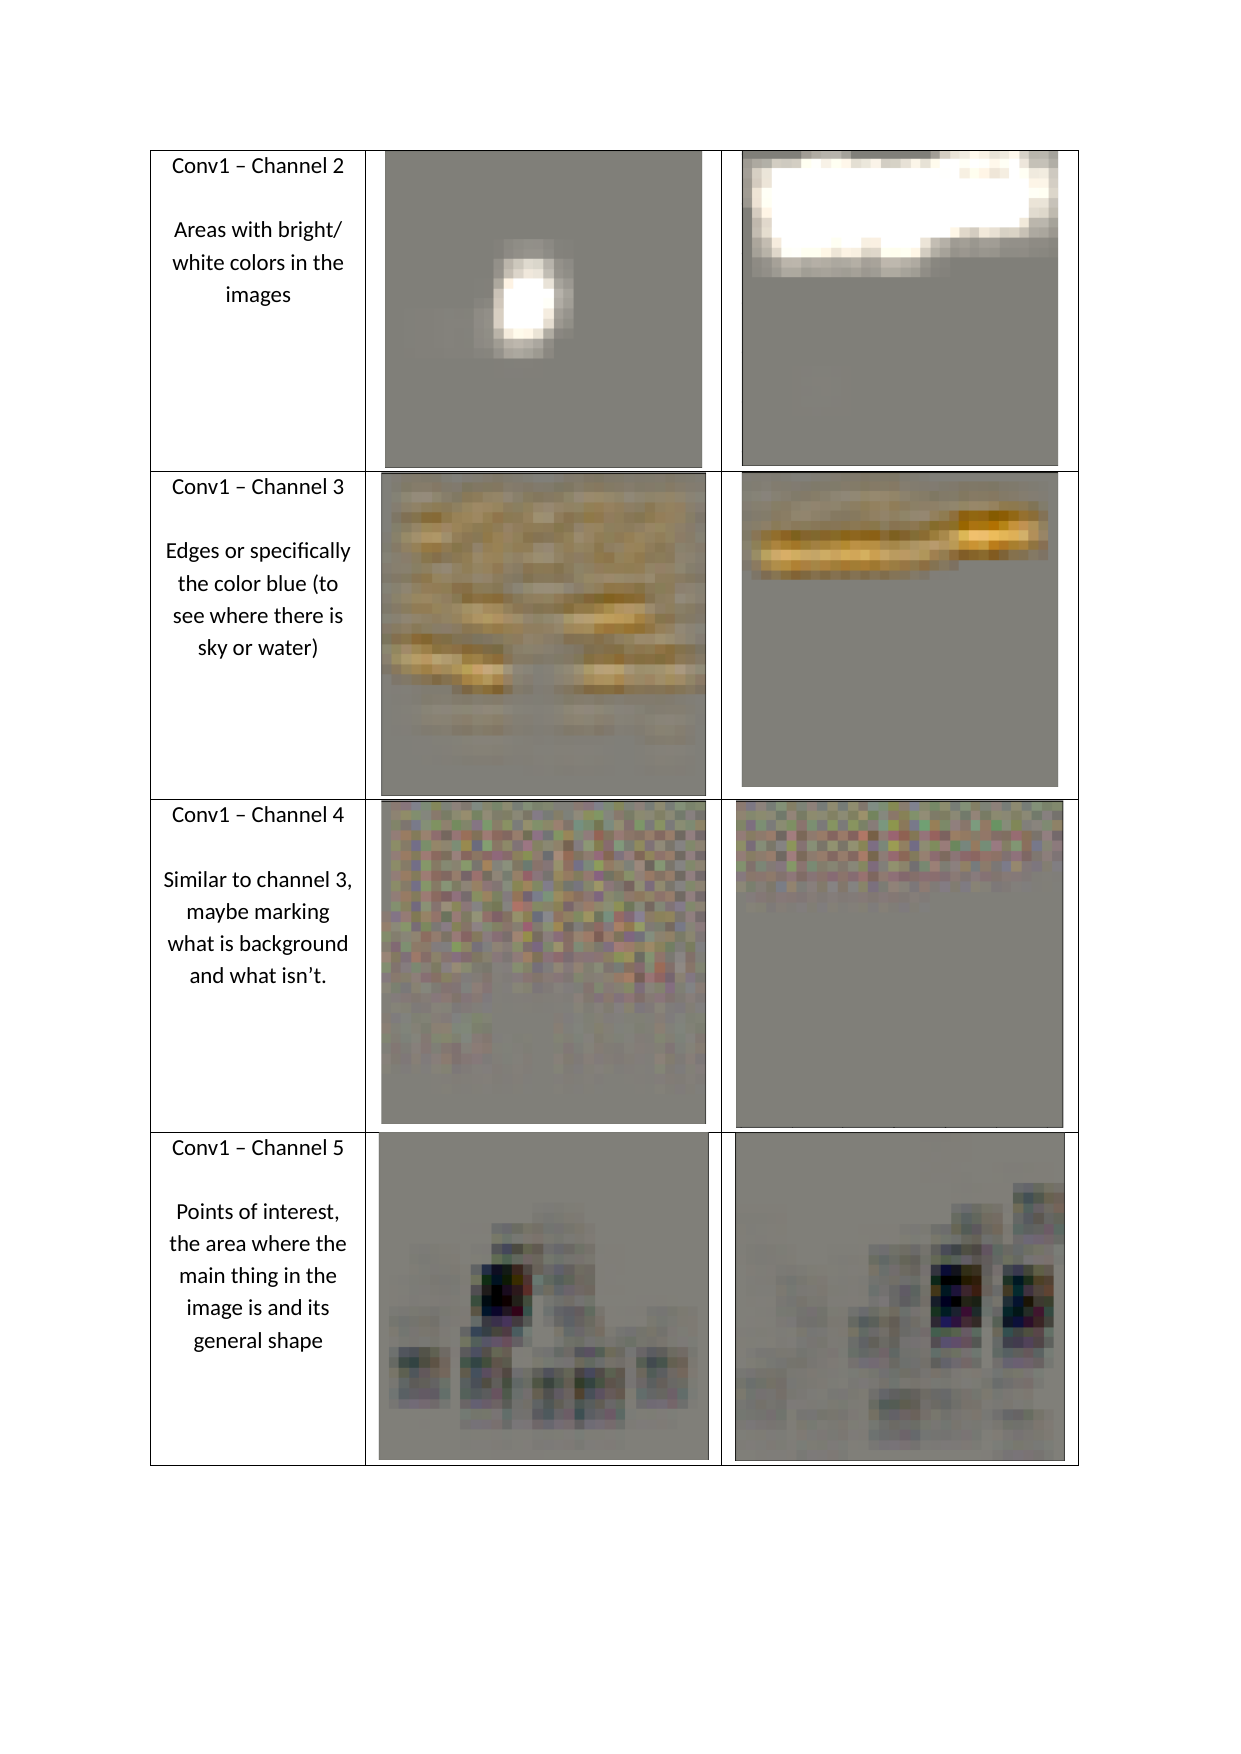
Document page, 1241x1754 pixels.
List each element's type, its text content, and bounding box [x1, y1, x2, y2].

table_cell [722, 800, 1078, 1132]
picture [381, 472, 707, 796]
picture [378, 1132, 709, 1460]
table_cell Conv1 – Channel 2 Areas with bright/ white colors in the images [151, 151, 365, 471]
table_cell Conv1 – Channel 3 Edges or specifically the color blue (to see where there is sky or water) [151, 472, 365, 799]
picture [741, 472, 1059, 787]
table_cell [366, 472, 721, 799]
table_cell [366, 1133, 721, 1465]
picture [381, 800, 707, 1124]
picture [735, 1132, 1065, 1461]
table_cell [722, 151, 1078, 471]
table_cell Conv1 – Channel 5 Points of interest, the area where the main thing in the image is and its general shape [151, 1133, 365, 1465]
table_cell [722, 1133, 1078, 1465]
picture [385, 151, 703, 468]
table_cell Conv1 – Channel 4 Similar to channel 3, maybe marking what is background and what isn’t. [151, 800, 365, 1132]
picture [736, 800, 1064, 1128]
picture [741, 151, 1059, 466]
table_cell [366, 800, 721, 1132]
table_cell [722, 472, 1078, 799]
table_cell [366, 151, 721, 471]
